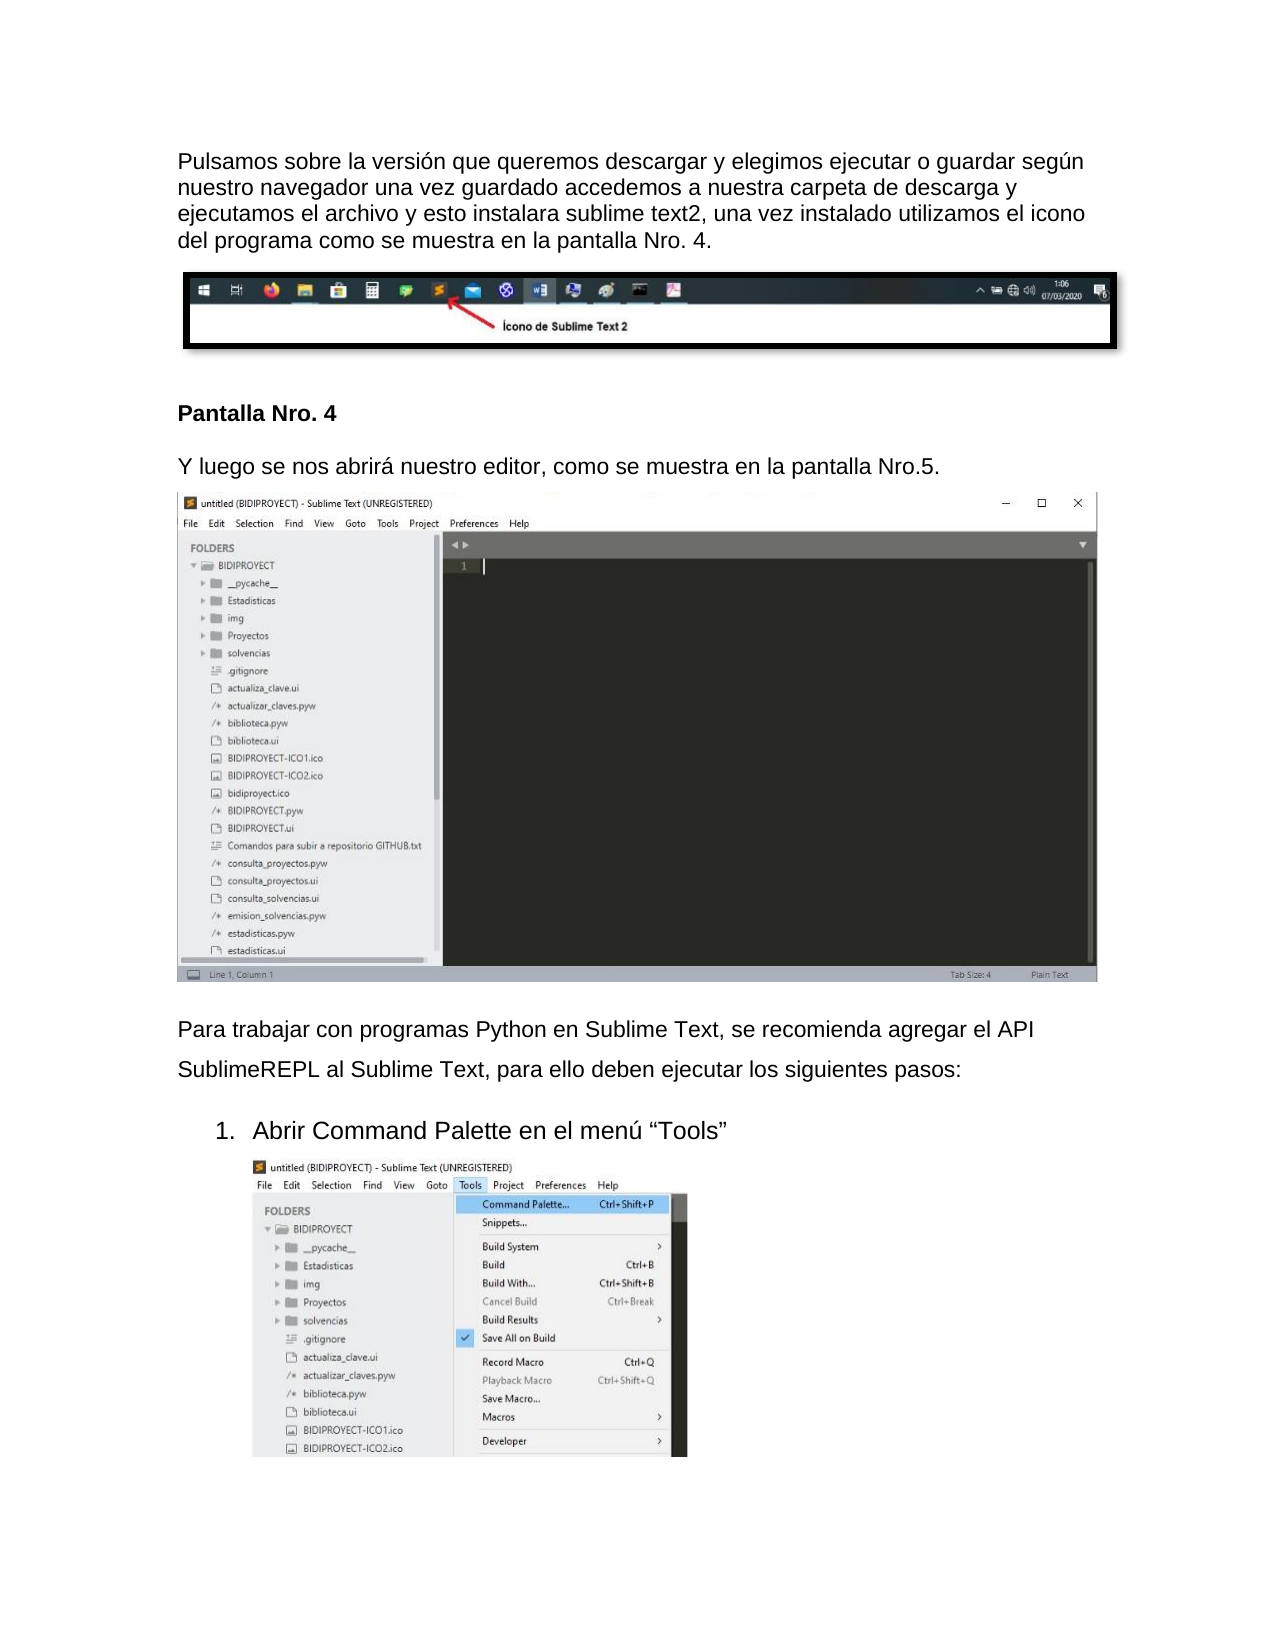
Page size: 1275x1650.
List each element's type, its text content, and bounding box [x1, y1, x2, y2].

picture [252, 1158, 688, 1457]
list Abrir Command Palette en el menú “Tools” [215, 1116, 1098, 1144]
text Pulsamos sobre la versión que queremos descargar y elegimos ejecutar o guardar según nuestro navegador una vez guardado accedemos a nuestra carpeta de descarga y ejecutamos el archivo y esto instalara sublime text2, una vez instalado utilizamos el icono del programa como se muestra en la pantalla Nro. 4. [177, 148, 1098, 253]
picture [177, 492, 1098, 982]
text Y luego se nos abrirá nuestro editor, como se muestra en la pantalla Nro.5. [177, 453, 1098, 479]
picture [190, 278, 1110, 343]
text Para trabajar con programas Python en Sublime Text, se recomienda agregar el API SublimeREPL al Sublime Text, para ello deben ejecutar los siguientes pasos: [177, 1016, 1098, 1082]
text Pantalla Nro. 4 [177, 400, 1098, 427]
